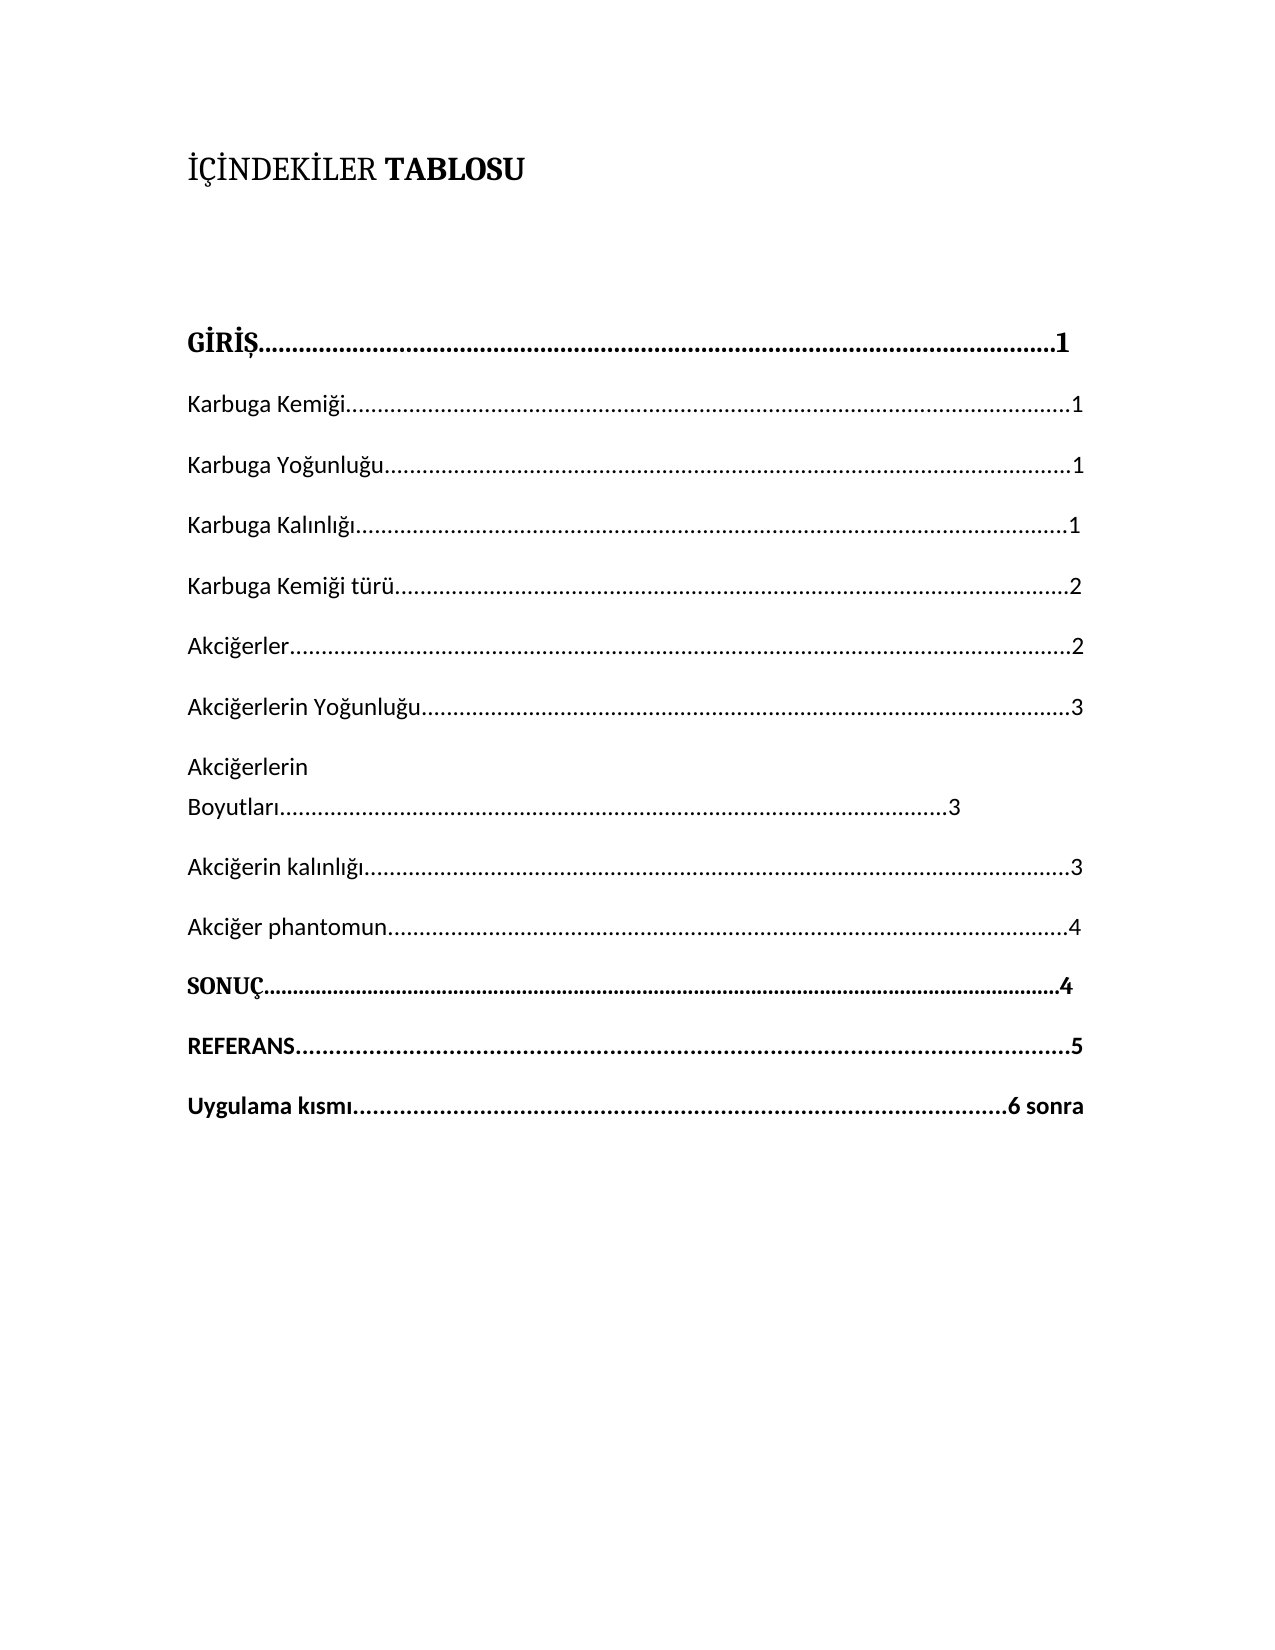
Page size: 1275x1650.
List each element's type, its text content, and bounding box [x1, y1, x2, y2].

text REFERANS....................................................................................................................5 [187, 1030, 1087, 1060]
text Akciğer phantomun............................................................................................................4 [187, 911, 1087, 942]
text Akciğerlerin Boyutları..........................................................................................................3 [187, 751, 1087, 821]
subtitle İÇİNDEKİLER TABLOSU [187, 150, 1087, 188]
text Karbuga Yoğunluğu.............................................................................................................1 [187, 449, 1087, 479]
text Karbuga Kalınlığı.................................................................................................................1 [187, 509, 1087, 540]
text Karbuga Kemiği türü...........................................................................................................2 [187, 570, 1087, 600]
text Akciğerin kalınlığı................................................................................................................3 [187, 851, 1087, 882]
text Akciğerlerin Yoğunluğu.......................................................................................................3 [187, 691, 1087, 721]
subtitle Giriş.......................................................................................................................1 [187, 326, 1087, 359]
text Uygulama kısmı..................................................................................................6 sonra [187, 1090, 1087, 1121]
subtitle Sonuç...........................................................................................................................................4 [187, 972, 1087, 1001]
text Karbuga Kemiği...................................................................................................................1 [187, 388, 1087, 419]
text Akciğerler............................................................................................................................2 [187, 630, 1087, 661]
